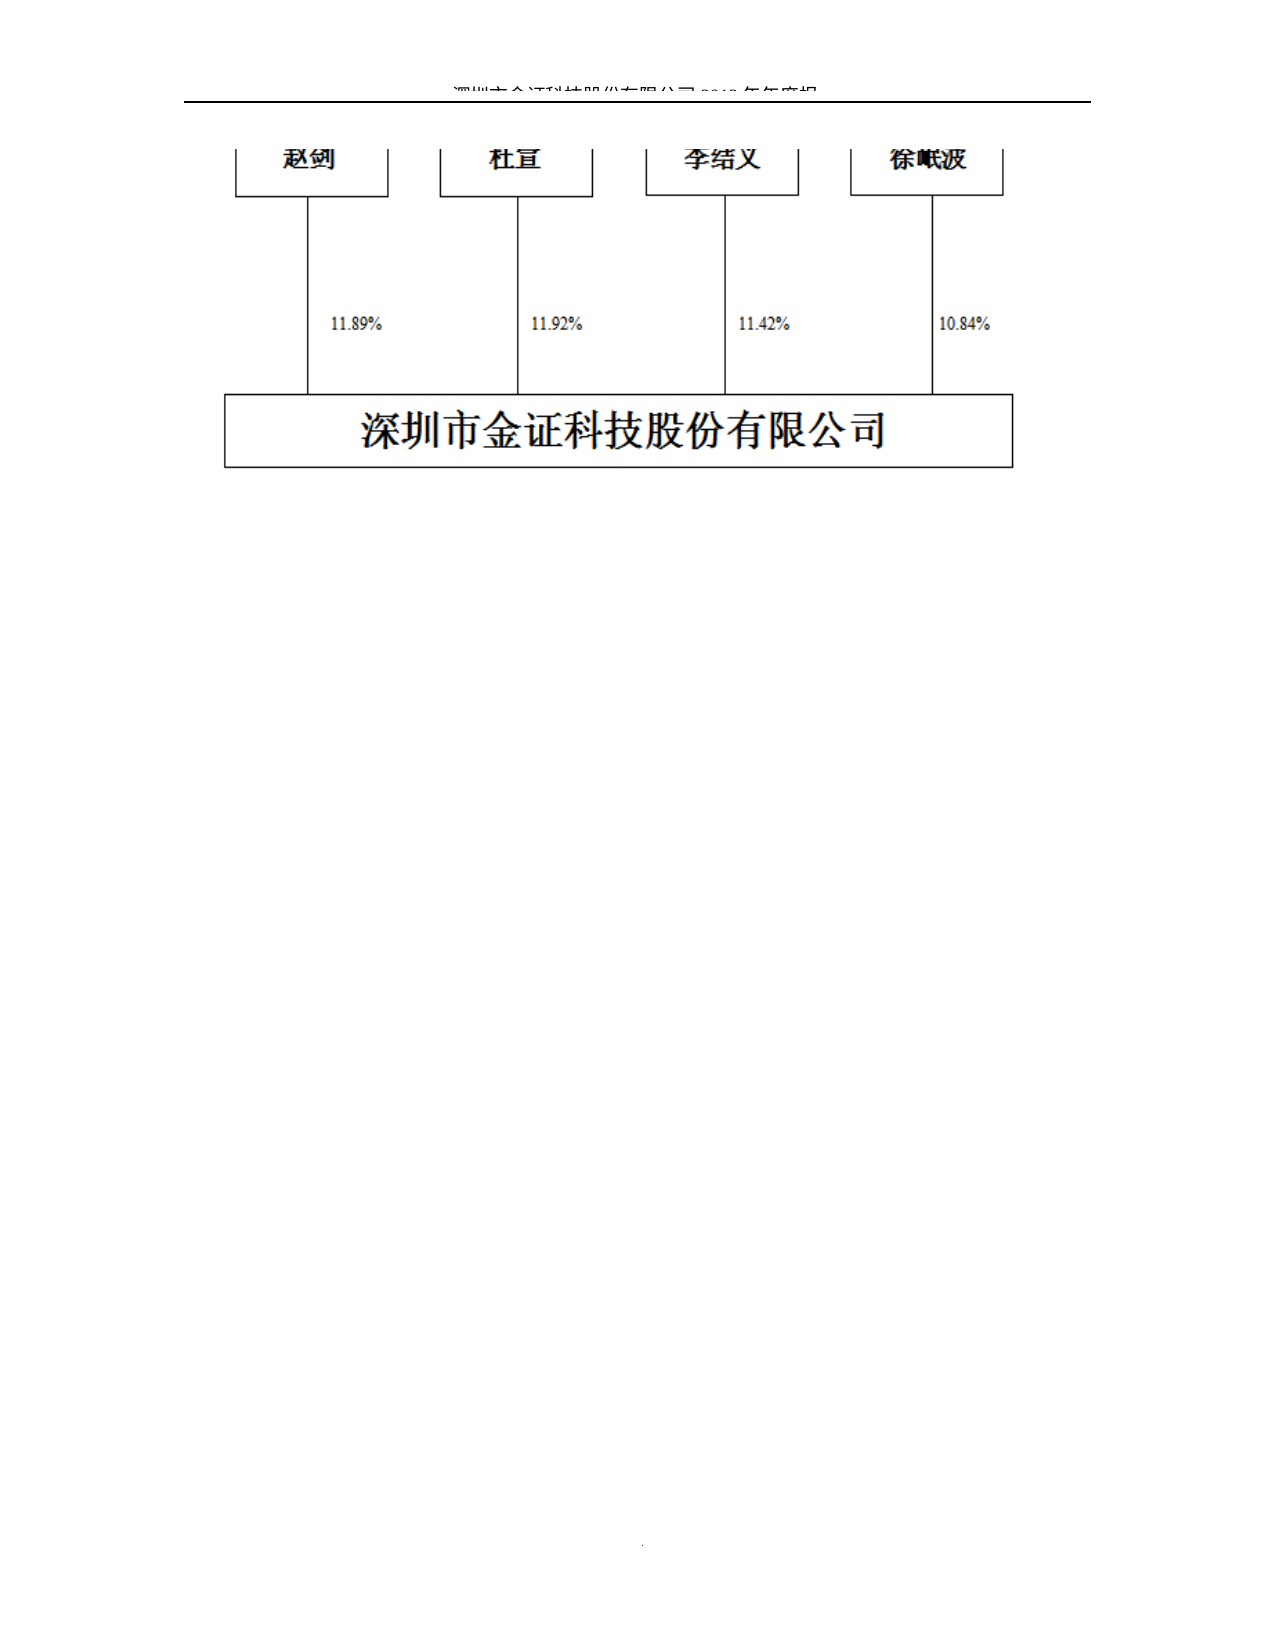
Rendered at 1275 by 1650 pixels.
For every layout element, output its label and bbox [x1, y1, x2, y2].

picture [187, 149, 1048, 525]
